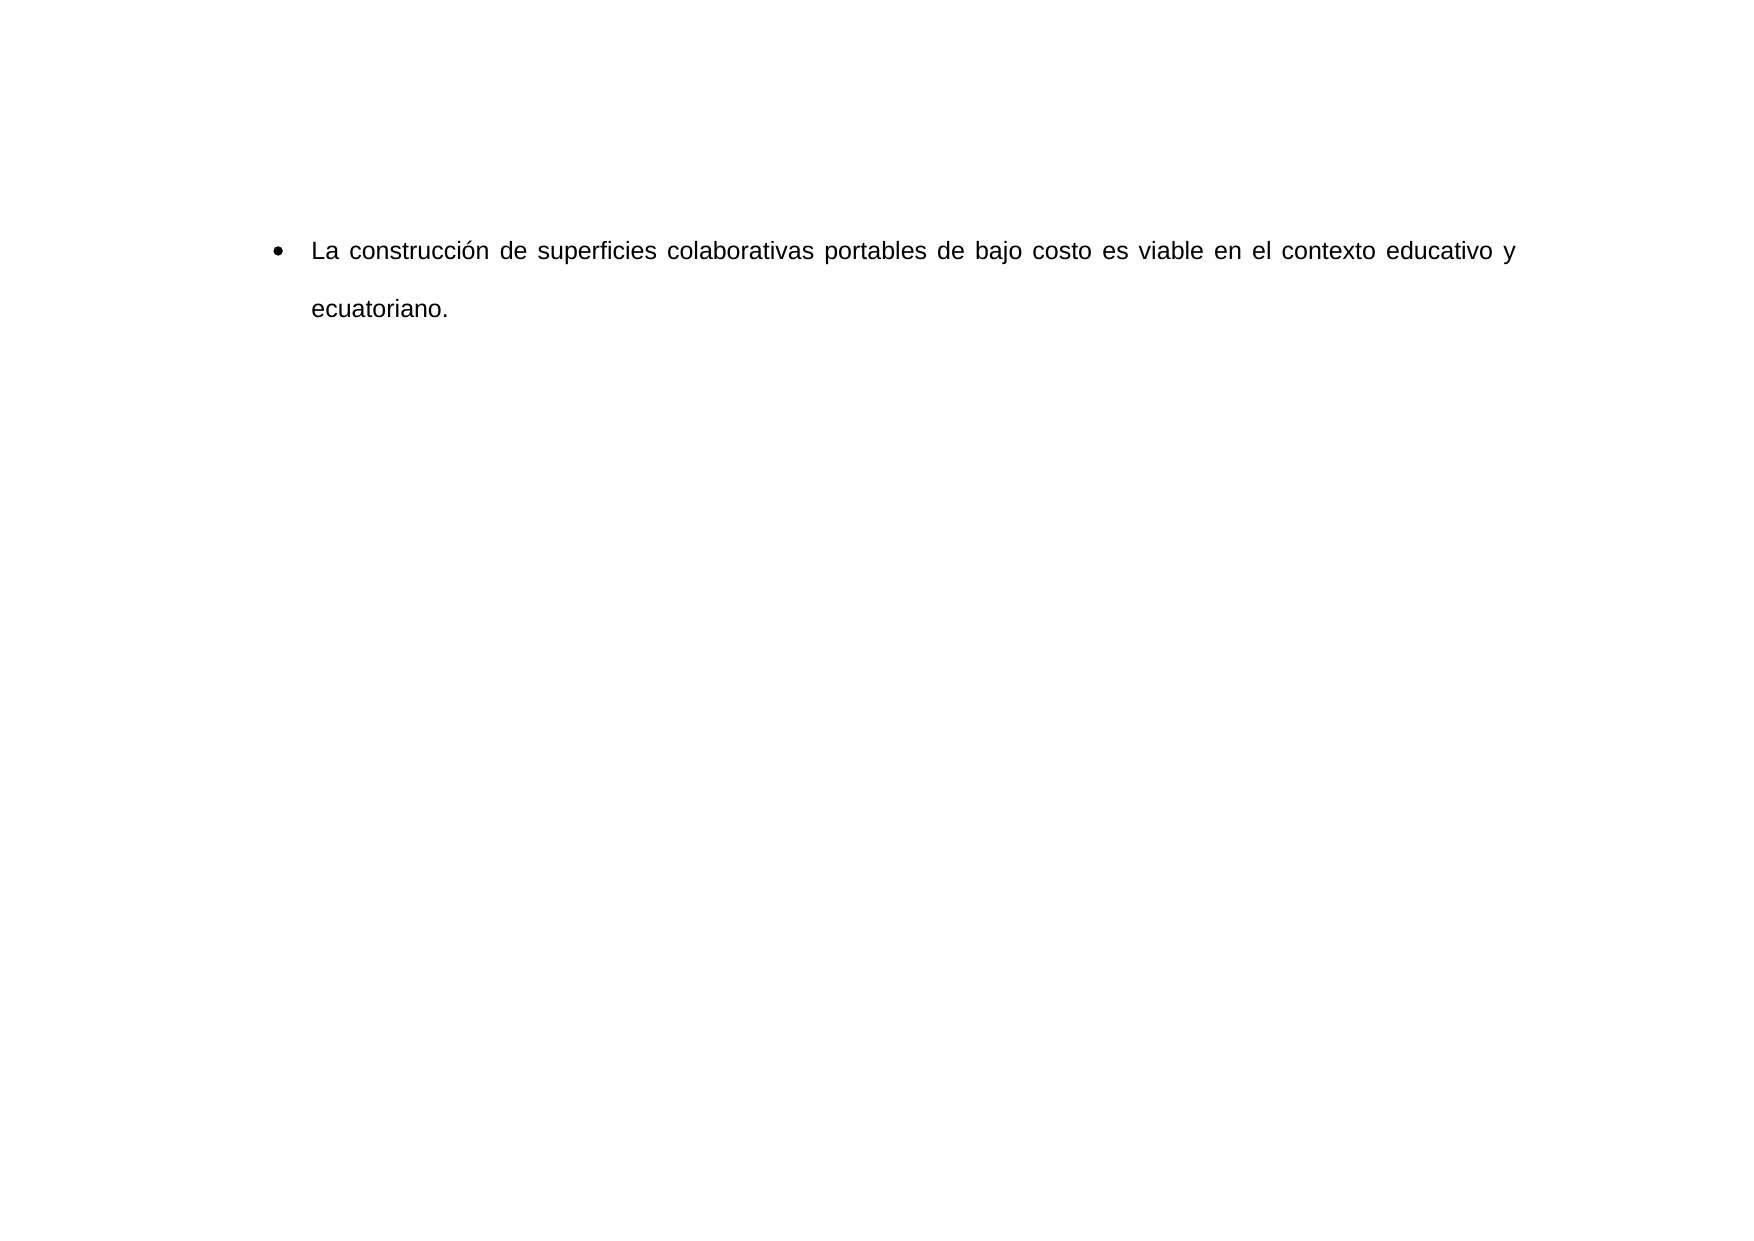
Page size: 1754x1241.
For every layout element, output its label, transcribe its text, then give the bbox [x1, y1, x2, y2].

list La construcción de superficies colaborativas portables de bajo costo es viable en el contexto educativo y ecuatoriano. [274, 236, 1518, 323]
